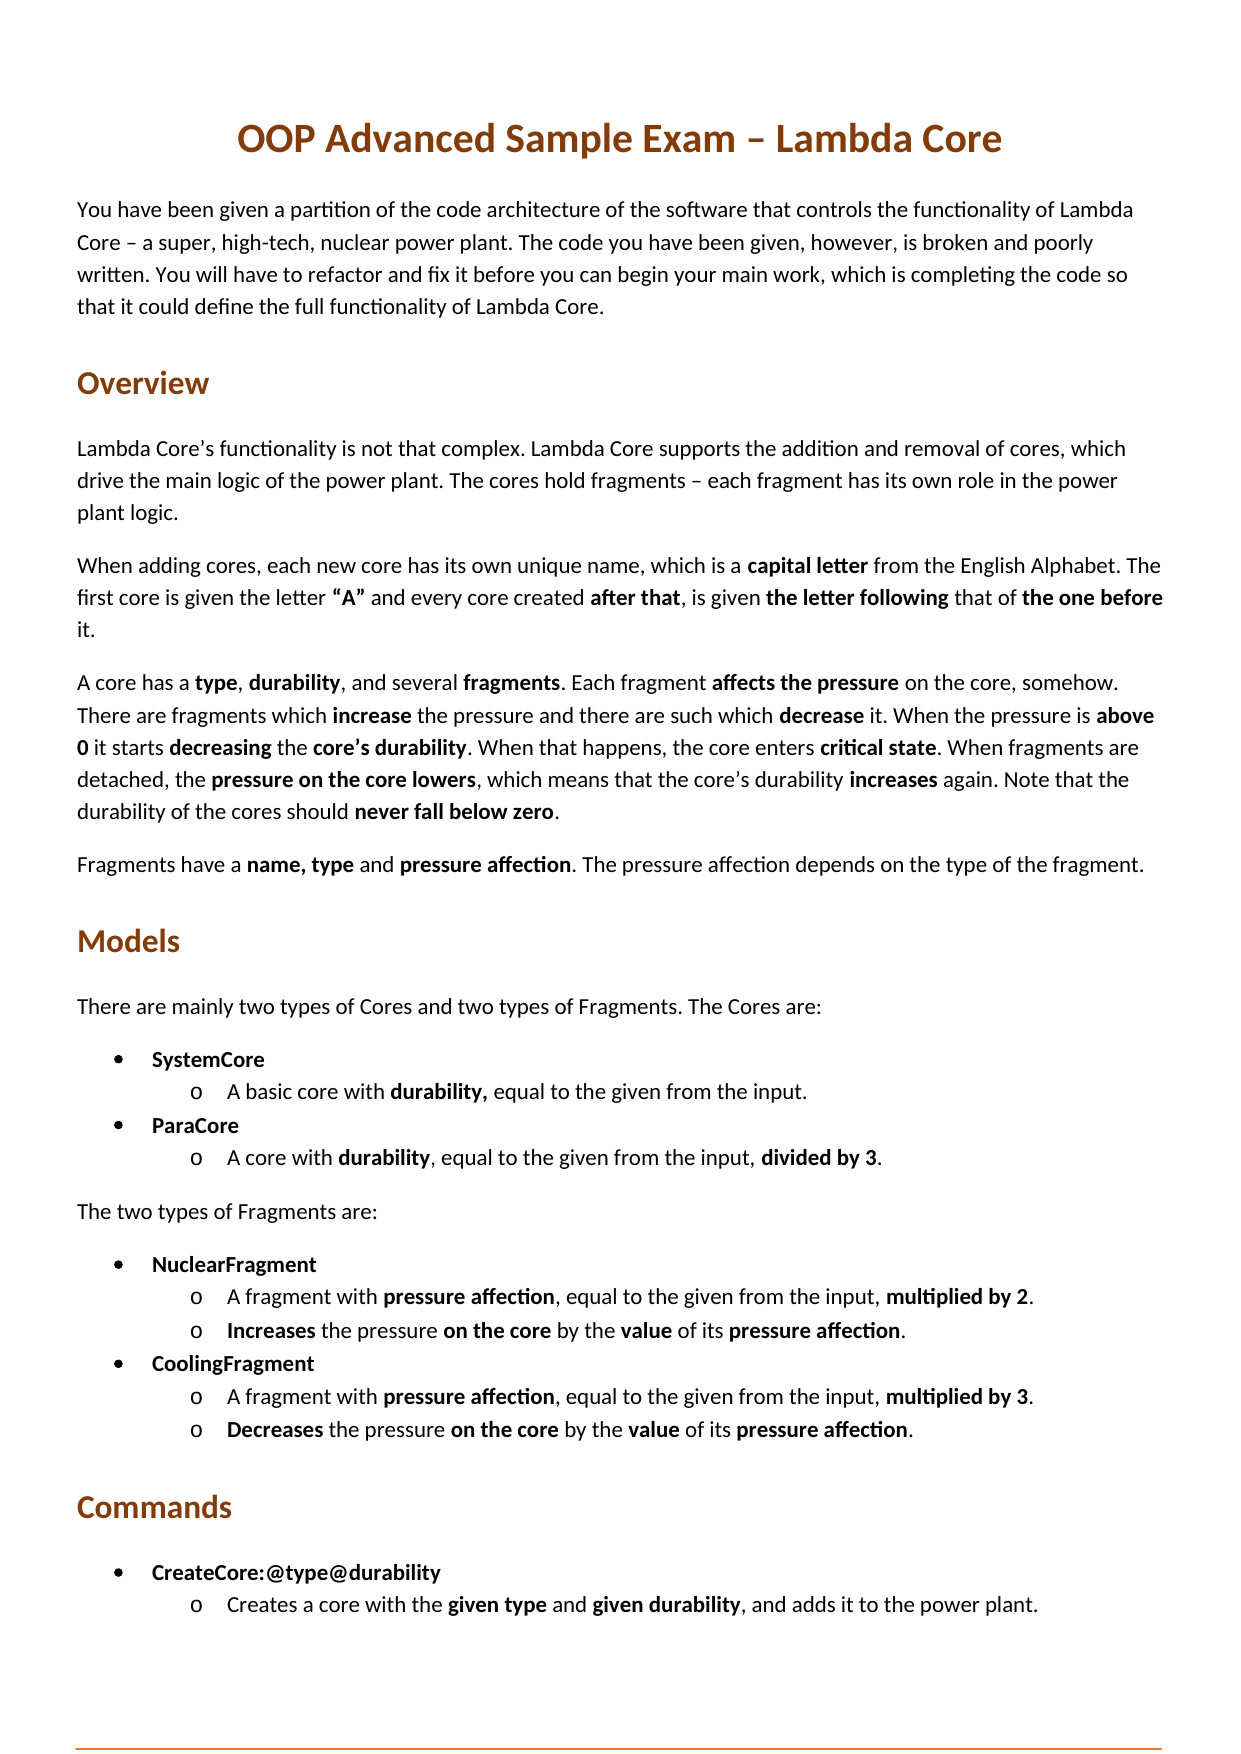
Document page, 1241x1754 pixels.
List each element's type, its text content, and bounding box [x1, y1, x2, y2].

list CreateCore:@type@durability [114, 1558, 1163, 1586]
text The two types of Fragments are: [77, 1197, 1163, 1225]
subtitle OOP Advanced Sample Exam – Lambda Core [77, 112, 1163, 163]
text Lambda Core’s functionality is not that complex. Lambda Core supports the addition and removal of cores, which drive the main logic of the power plant. The cores hold fragments – each fragment has its own role in the power plant logic. [77, 434, 1163, 526]
list A core with durability, equal to the given from the input, divided by 3. [189, 1143, 1163, 1172]
text There are mainly two types of Cores and two types of Fragments. The Cores are: [77, 992, 1163, 1020]
list A fragment with pressure affection, equal to the given from the input, multiplied by 2. [189, 1282, 1163, 1312]
list SystemCore [114, 1045, 1163, 1073]
list Creates a core with the given type and given durability, and adds it to the power plant. [189, 1591, 1163, 1620]
subtitle Overview [77, 362, 1163, 402]
subtitle Models [77, 920, 1163, 961]
list A fragment with pressure affection, equal to the given from the input, multiplied by 3. [189, 1382, 1163, 1411]
subtitle Commands [77, 1486, 1163, 1527]
list CoolingFragment [114, 1349, 1163, 1378]
list Decreases the pressure on the core by the value of its pressure affection. [189, 1415, 1163, 1444]
list Increases the pressure on the core by the value of its pressure affection. [189, 1316, 1163, 1345]
list A basic core with durability, equal to the given from the input. [189, 1077, 1163, 1106]
text You have been given a partition of the code architecture of the software that controls the functionality of Lambda Core – a super, high-tech, nuclear power plant. The code you have been given, however, is broken and poorly written. You will have to refactor and fix it before you can begin your main work, which is completing the code so that it could define the full functionality of Lambda Core. [77, 196, 1163, 320]
list ParaCore [114, 1111, 1163, 1139]
text When adding cores, each new core has its own unique name, which is a capital letter from the English Alphabet. The first core is given the letter “A” and every core created after that, is given the letter following that of the one before it. [77, 551, 1163, 643]
text A core has a type, durability, and several fragments. Each fragment affects the pressure on the core, somehow. There are fragments which increase the pressure and there are such which decrease it. When the pressure is above 0 it starts decreasing the core’s durability. When that happens, the core enters critical state. When fragments are detached, the pressure on the core lowers, which means that the core’s durability increases again. Note that the durability of the cores should never fall below zero. [77, 668, 1163, 825]
text Fragments have a name, type and pressure affection. The pressure affection depends on the type of the fragment. [77, 850, 1163, 878]
list NuclearFragment [114, 1250, 1163, 1278]
